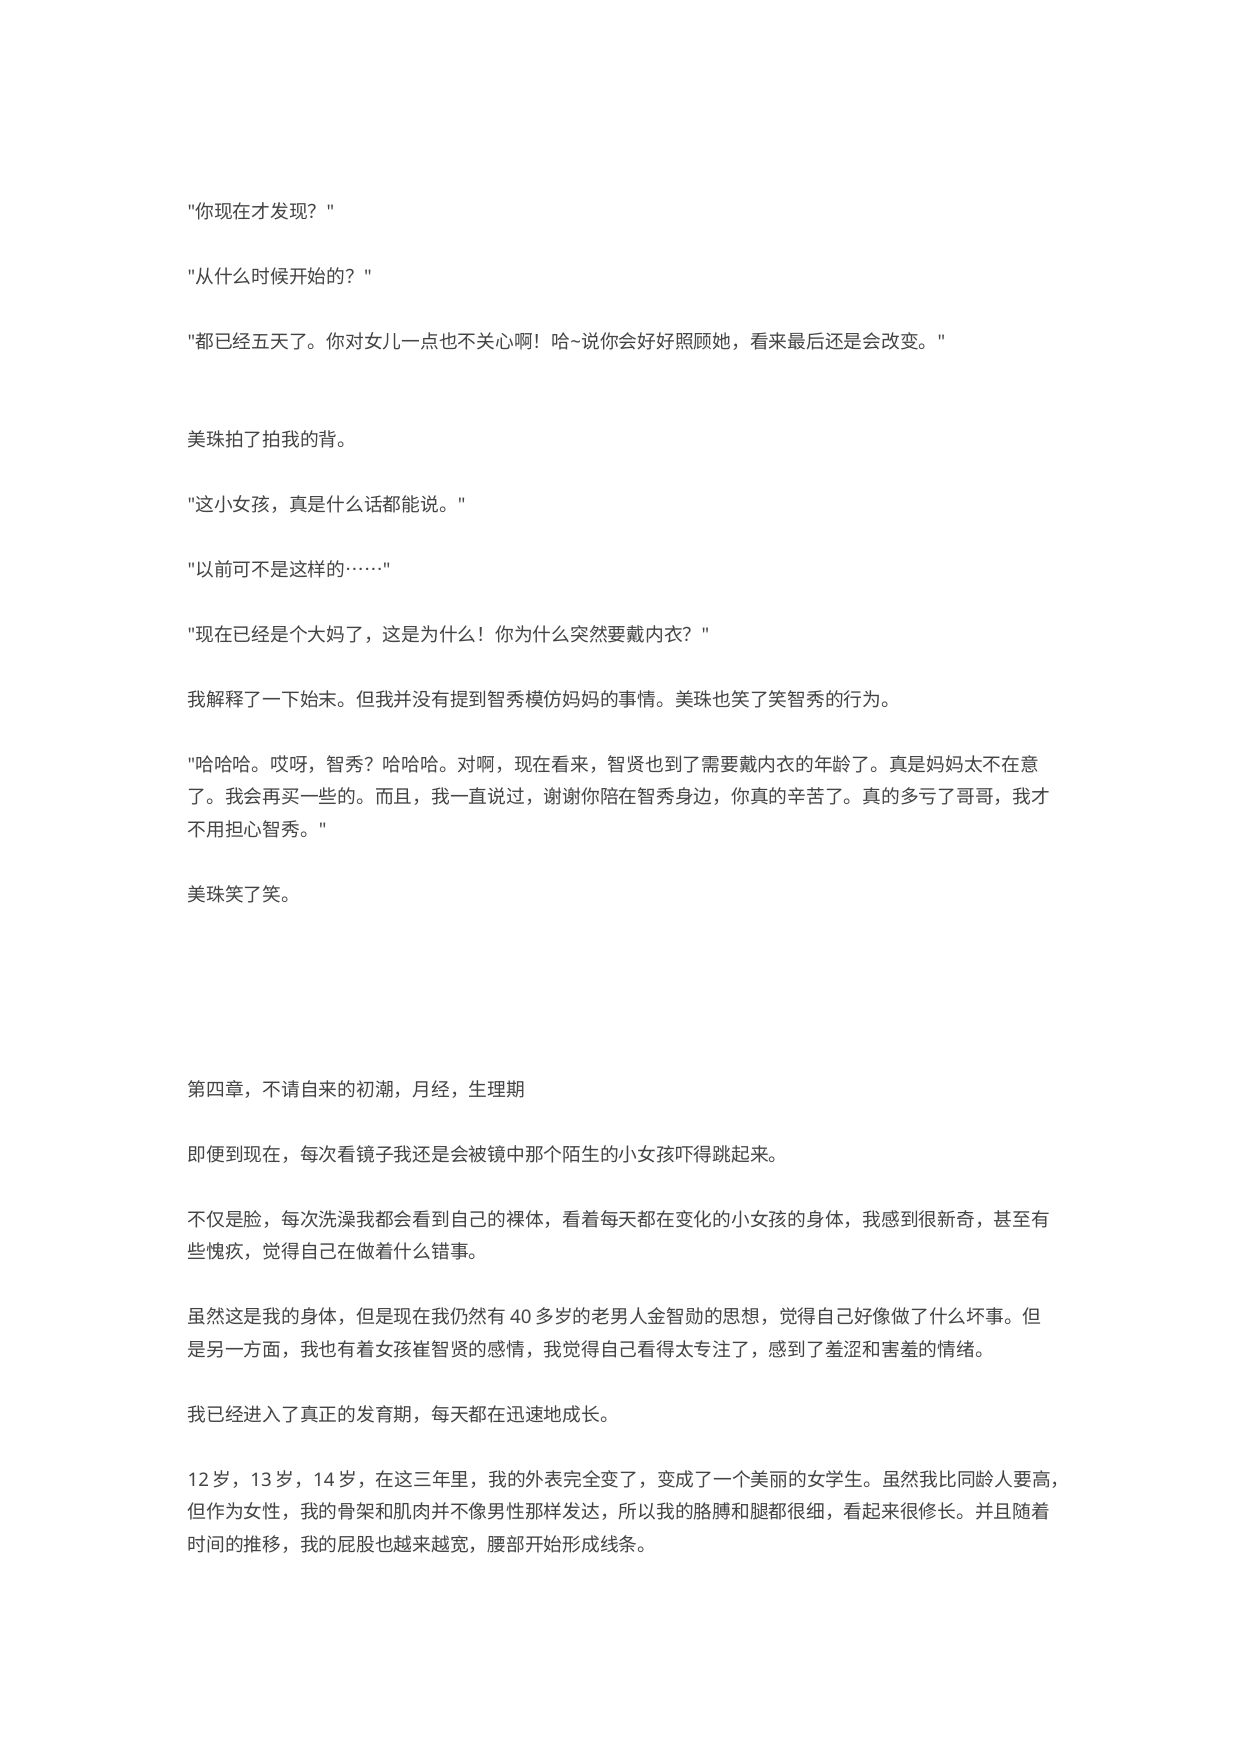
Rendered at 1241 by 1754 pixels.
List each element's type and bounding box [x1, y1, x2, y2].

text [187, 162, 1053, 1592]
